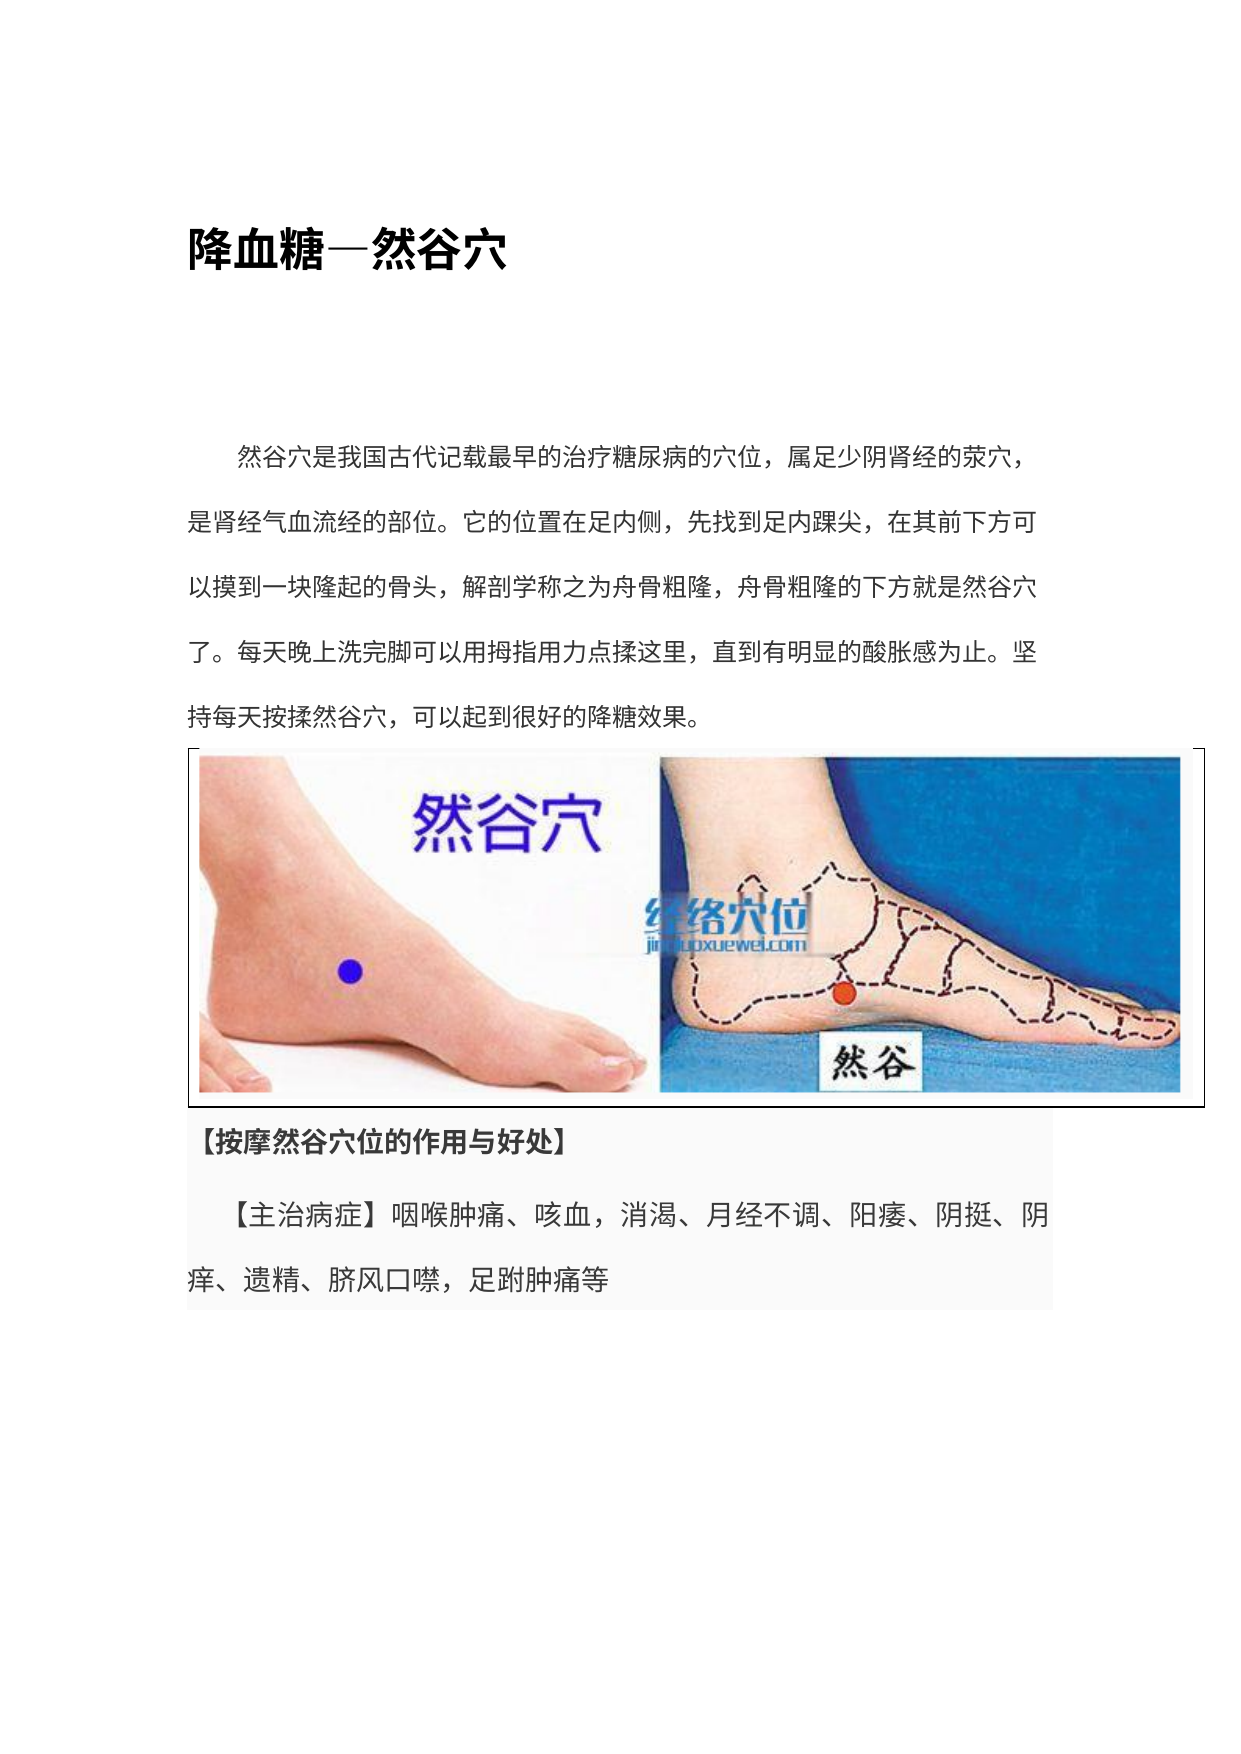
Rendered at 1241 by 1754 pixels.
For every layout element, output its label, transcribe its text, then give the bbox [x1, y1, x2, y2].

subtitle 降血糖—然谷穴 [187, 197, 1053, 295]
table_header [189, 749, 1204, 1106]
picture [199, 748, 1193, 1099]
text 然谷穴是我国古代记载最早的治疗糖尿病的穴位，属足少阴肾经的荥穴，是肾经气血流经的部位。它的位置在足内侧，先找到足内踝尖，在其前下方可以摸到一块隆起的骨头，解剖学称之为舟骨粗隆，舟骨粗隆的下方就是然谷穴了。每天晚上洗完脚可以用拇指用力点揉这里，直到有明显的酸胀感为止。坚持每天按揉然谷穴，可以起到很好的降糖效果。 [187, 423, 1053, 748]
text 【主治病症】咽喉肿痛、咳血，消渴、月经不调、阳痿、阴挺、阴痒、遗精、脐风口噤，足跗肿痛等 [187, 1180, 1053, 1310]
text 【按摩然谷穴位的作用与好处】 [187, 1107, 1053, 1172]
